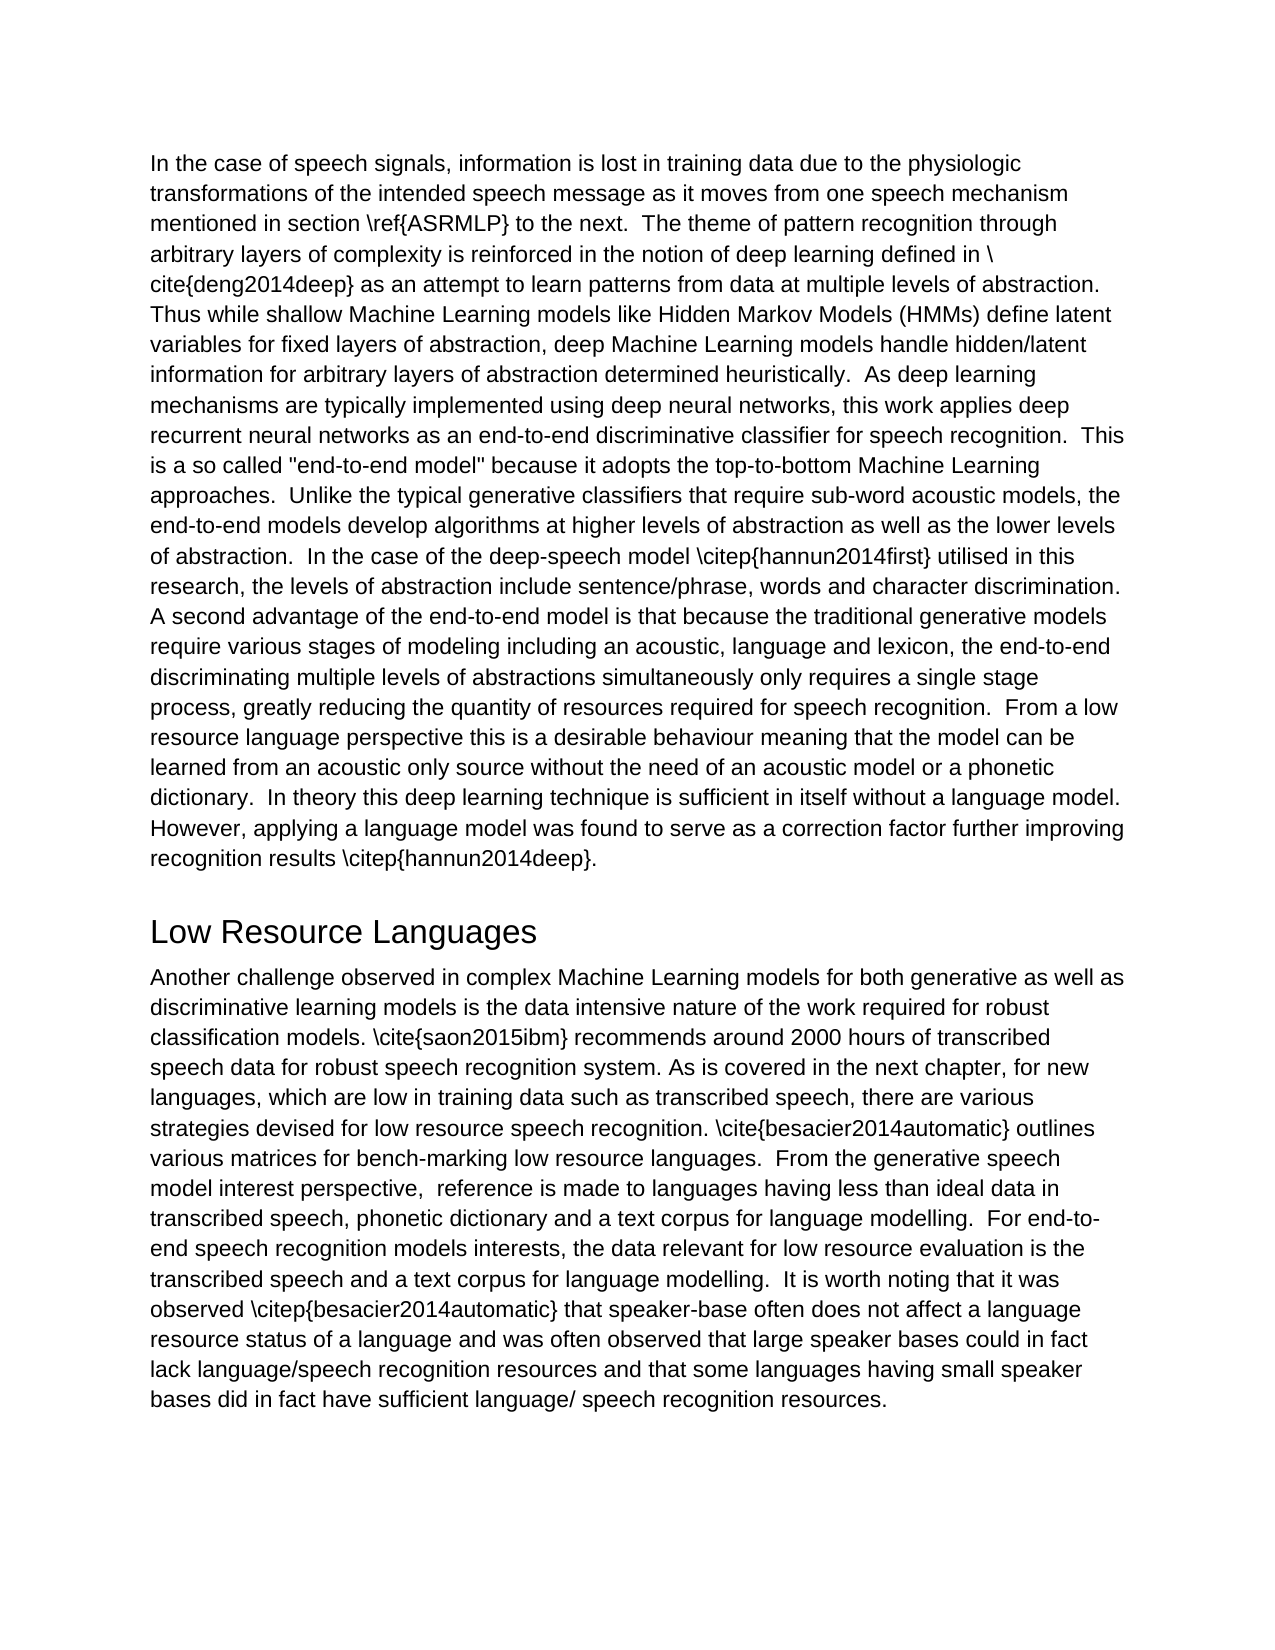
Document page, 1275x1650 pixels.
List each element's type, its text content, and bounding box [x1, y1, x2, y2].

subtitle Low Resource Languages [150, 912, 1125, 951]
text Another challenge observed in complex Machine Learning models for both generative as well as discriminative learning models is the data intensive nature of the work required for robust classification models. \cite{saon2015ibm} recommends around 2000 hours of transcribed speech data for robust speech recognition system. As is covered in the next chapter, for new languages, which are low in training data such as transcribed speech, there are various strategies devised for low resource speech recognition. \cite{besacier2014automatic} outlines various matrices for bench-marking low resource languages. From the generative speech model interest perspective, reference is made to languages having less than ideal data in transcribed speech, phonetic dictionary and a text corpus for language modelling. For end-to-end speech recognition models interests, the data relevant for low resource evaluation is the transcribed speech and a text corpus for language modelling. It is worth noting that it was observed \citep{besacier2014automatic} that speaker-base often does not affect a language resource status of a language and was often observed that large speaker bases could in fact lack language/speech recognition resources and that some languages having small speaker bases did in fact have sufficient language/ speech recognition resources. [150, 963, 1125, 1413]
